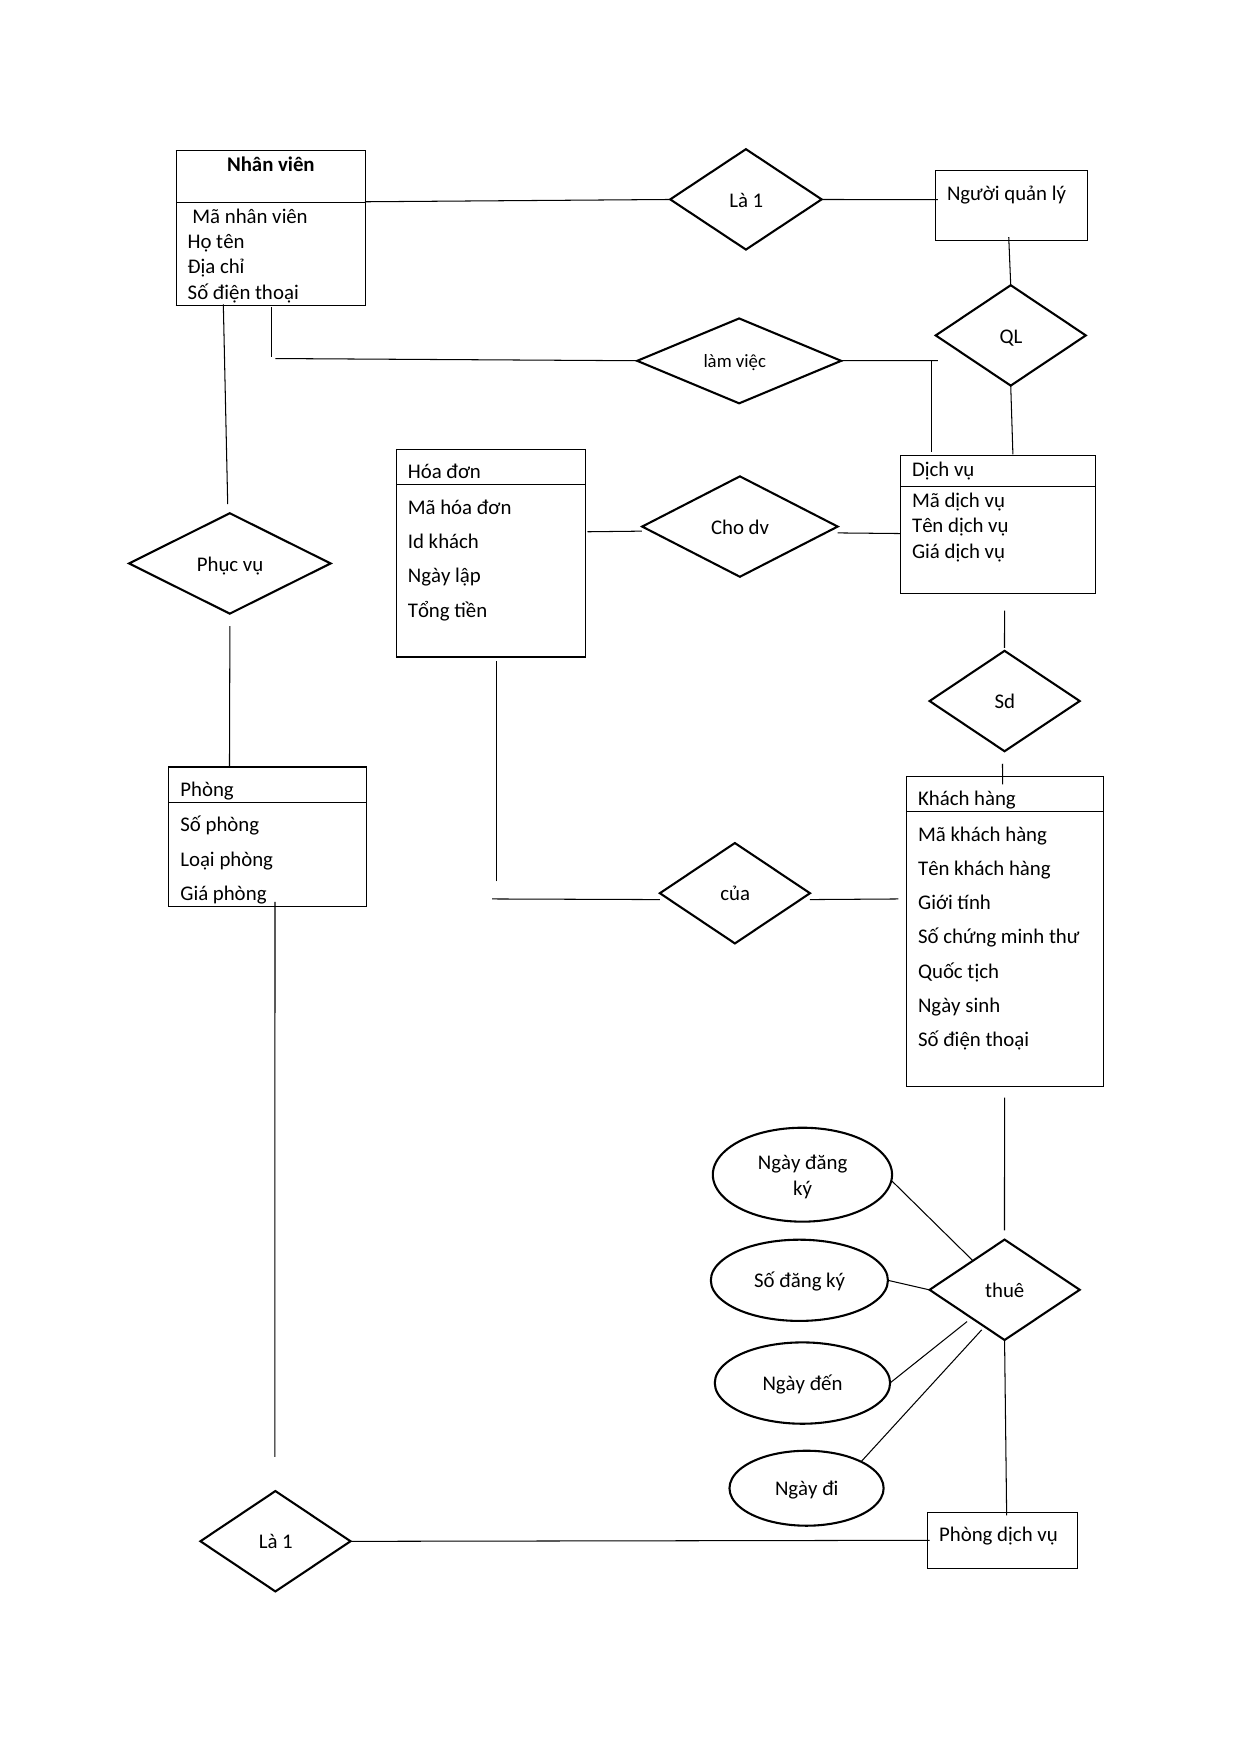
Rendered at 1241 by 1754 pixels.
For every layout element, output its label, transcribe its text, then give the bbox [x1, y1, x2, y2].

table_header Phòng [169, 768, 366, 802]
table_header Người quản lý [936, 171, 1087, 239]
table_header Hóa đơn [397, 450, 585, 484]
table_cell Mã khách hàng Tên khách hàng Giới tính Số chứng minh thư Quốc tịch Ngày sinh Số điện thoại [907, 812, 1103, 1086]
table_header Dịch vụ [901, 456, 1095, 486]
table_header Nhân viên [177, 151, 365, 202]
table_cell Số phòng Loại phòng Giá phòng [169, 803, 366, 906]
table_header Phòng dịch vụ [928, 1513, 1077, 1568]
table_cell Mã hóa đơn Id khách Ngày lập Tổng tiền [397, 485, 585, 656]
table_cell Mã dịch vụ Tên dịch vụ Giá dịch vụ [901, 487, 1095, 592]
table_cell Mã nhân viên Họ tên Địa chỉ Số điện thoại [177, 203, 365, 304]
table_header Khách hàng [907, 777, 1103, 811]
